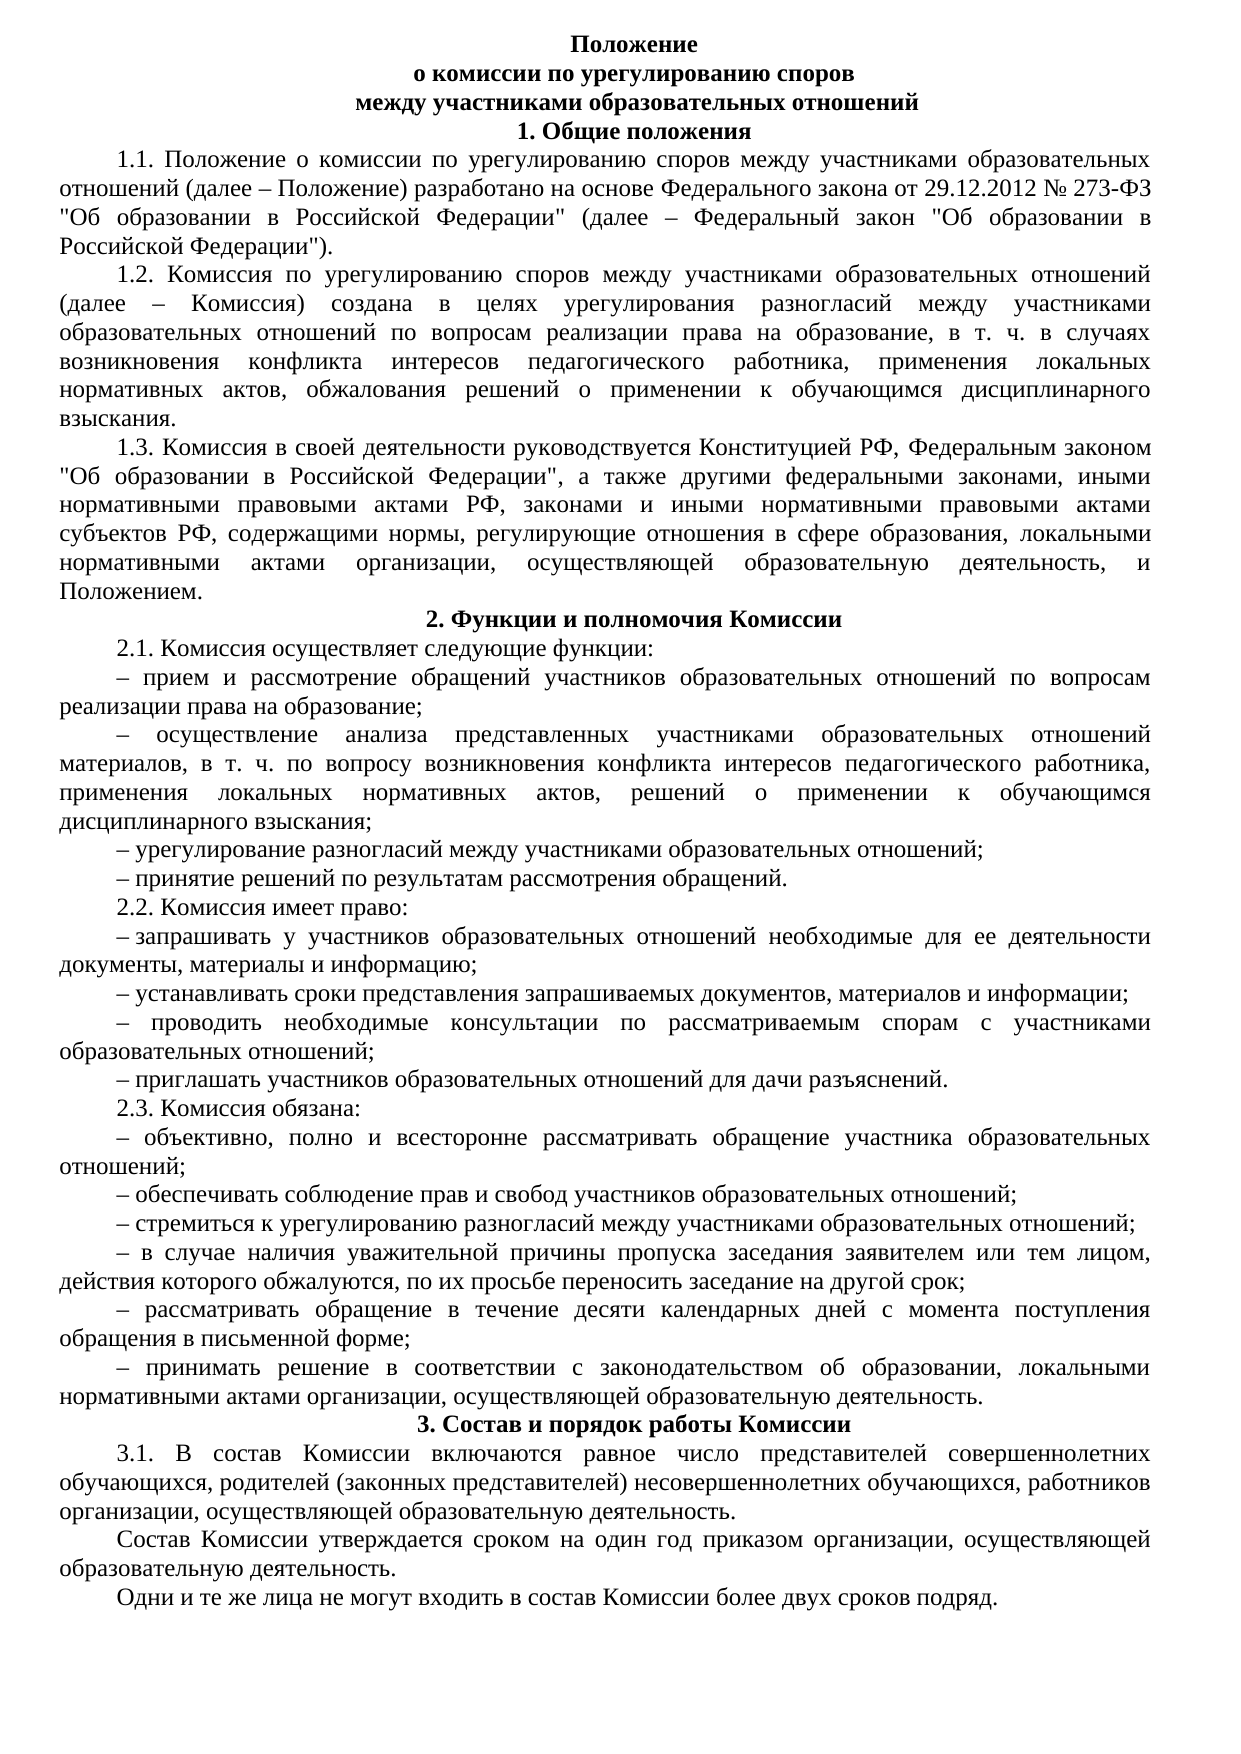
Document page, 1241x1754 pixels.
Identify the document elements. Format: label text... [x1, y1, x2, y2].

text 3. Состав и порядок работы Комиссии [59, 1409, 1152, 1438]
text 2.2. Комиссия имеет право: [59, 892, 1152, 921]
text Одни и те же лица не могут входить в состав Комиссии более двух сроков подряд. [59, 1582, 1152, 1611]
text – урегулирование разногласий между участниками образовательных отношений; [59, 834, 1152, 863]
text 1.2. Комиссия по урегулированию споров между участниками образовательных отношений (далее – Комиссия) создана в целях урегулирования разногласий между участниками образовательных отношений по вопросам реализации права на образование, в т. ч. в случаях возникновения конфликта интересов педагогического работника, применения локальных нормативных актов, обжалования решений о применении к обучающимся дисциплинарного взыскания. [59, 259, 1152, 432]
text – прием и рассмотрение обращений участников образовательных отношений по вопросам реализации права на образование; [59, 662, 1152, 719]
text – принимать решение в соответствии с законодательством об образовании, локальными нормативными актами организации, осуществляющей образовательную деятельность. [59, 1352, 1152, 1409]
text Состав Комиссии утверждается сроком на один год приказом организации, осуществляющей образовательную деятельность. [59, 1524, 1152, 1582]
text – стремиться к урегулированию разногласий между участниками образовательных отношений; [59, 1208, 1152, 1237]
text – запрашивать у участников образовательных отношений необходимые для ее деятельности документы, материалы и информацию; [59, 921, 1152, 978]
text – объективно, полно и всесторонне рассматривать обращение участника образовательных отношений; [59, 1122, 1152, 1179]
text – осуществление анализа представленных участниками образовательных отношений материалов, в т. ч. по вопросу возникновения конфликта интересов педагогического работника, применения локальных нормативных актов, решений о применении к обучающимся дисциплинарного взыскания; [59, 719, 1152, 834]
text Положение [59, 29, 1152, 58]
text 2. Функции и полномочия Комиссии [59, 604, 1152, 633]
text между участниками образовательных отношений [59, 87, 1152, 116]
text 2.1. Комиссия осуществляет следующие функции: [59, 633, 1152, 662]
text о комиссии по урегулированию споров [59, 58, 1152, 87]
text – проводить необходимые консультации по рассматриваемым спорам с участниками образовательных отношений; [59, 1007, 1152, 1064]
text – рассматривать обращение в течение десяти календарных дней с момента поступления обращения в письменной форме; [59, 1294, 1152, 1352]
text – в случае наличия уважительной причины пропуска заседания заявителем или тем лицом, действия которого обжалуются, по их просьбе переносить заседание на другой срок; [59, 1237, 1152, 1294]
text – обеспечивать соблюдение прав и свобод участников образовательных отношений; [59, 1179, 1152, 1208]
text – приглашать участников образовательных отношений для дачи разъяснений. [59, 1064, 1152, 1093]
text 1.3. Комиссия в своей деятельности руководствуется Конституцией РФ, Федеральным законом "Об образовании в Российской Федерации", а также другими федеральными законами, иными нормативными правовыми актами РФ, законами и иными нормативными правовыми актами субъектов РФ, содержащими нормы, регулирующие отношения в сфере образования, локальными нормативными актами организации, осуществляющей образовательную деятельность, и Положением. [59, 518, 1152, 604]
text 1. Общие положения [59, 116, 1152, 144]
text 1.3. Комиссия в своей деятельности руководствуется Конституцией РФ, Федеральным законом "Об образовании в Российской Федерации", а также другими федеральными законами, иными нормативными правовыми актами РФ, законами и иными нормативными правовыми актами субъектов РФ, содержащими нормы, регулирующие отношения в сфере образования, локальными нормативными актами организации, осуществляющей образовательную деятельность, и Положением. [59, 432, 1152, 490]
text – принятие решений по результатам рассмотрения обращений. [59, 863, 1152, 892]
text 3.1. В состав Комиссии включаются равное число представителей совершеннолетних обучающихся, родителей (законных представителей) несовершеннолетних обучающихся, работников организации, осуществляющей образовательную деятельность. [59, 1438, 1152, 1524]
text 1.1. Положение о комиссии по урегулированию споров между участниками образовательных отношений (далее – Положение) разработано на основе Федерального закона от 29.12.2012 № 273-ФЗ "Об образовании в Российской Федерации" (далее – Федеральный закон "Об образовании в Российской Федерации"). [59, 144, 1152, 259]
text – устанавливать сроки представления запрашиваемых документов, материалов и информации; [59, 978, 1152, 1007]
text 2.3. Комиссия обязана: [59, 1093, 1152, 1122]
